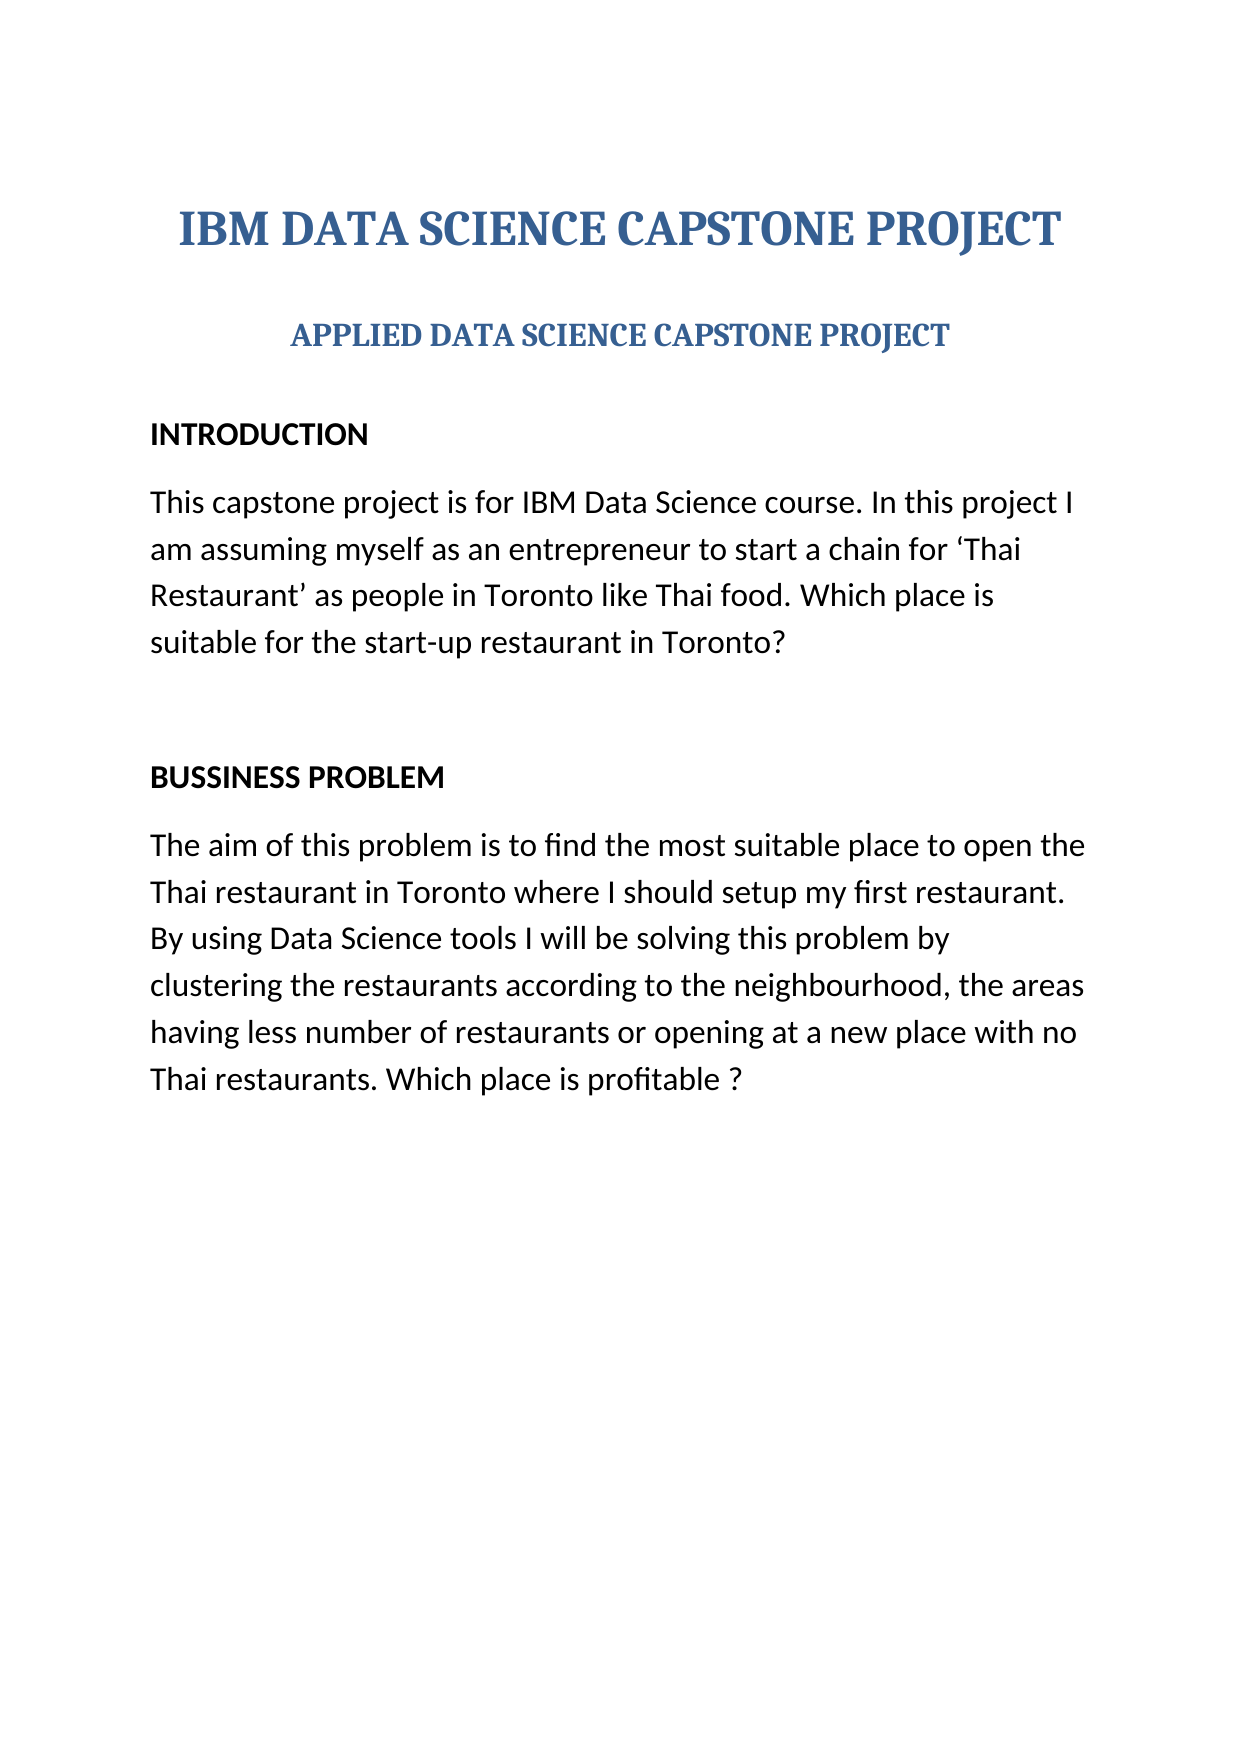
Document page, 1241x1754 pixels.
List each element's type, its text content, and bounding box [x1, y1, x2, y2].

text The aim of this problem is to find the most suitable place to open the Thai restaurant in Toronto where I should setup my first restaurant. By using Data Science tools I will be solving this problem by clustering the restaurants according to the neighbourhood, the areas having less number of restaurants or opening at a new place with no Thai restaurants. Which place is profitable ? [150, 824, 1090, 1098]
subtitle APPLIED DATA SCIENCE CAPSTONE PROJECT [150, 316, 1090, 354]
text INTRODUCTION [150, 413, 1090, 454]
text BUSSINESS PROBLEM [150, 756, 1090, 797]
subtitle IBM DATA SCIENCE CAPSTONE PROJECT [150, 200, 1090, 257]
text This capstone project is for IBM Data Science course. In this project I am assuming myself as an entrepreneur to start a chain for ‘Thai Restaurant’ as people in Toronto like Thai food. Which place is suitable for the start-up restaurant in Toronto? [150, 481, 1090, 662]
